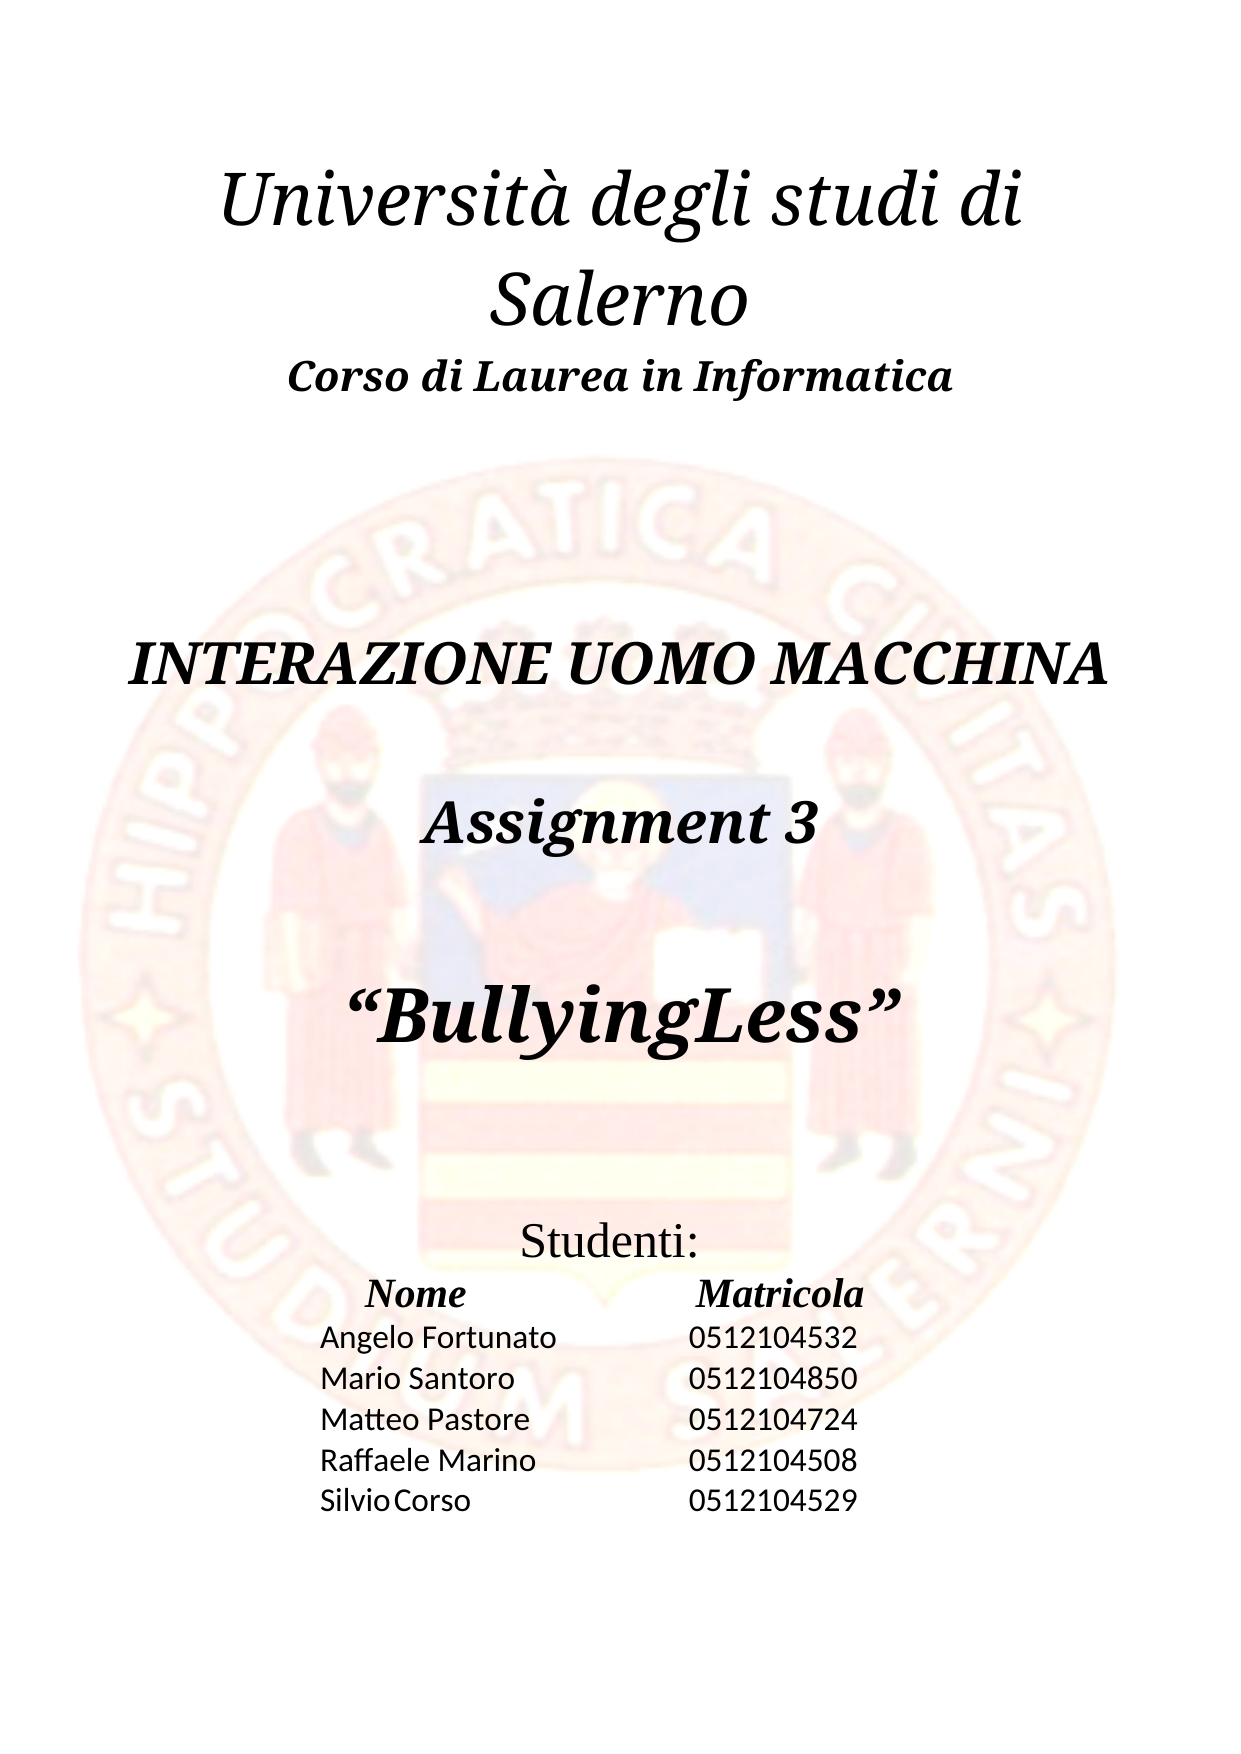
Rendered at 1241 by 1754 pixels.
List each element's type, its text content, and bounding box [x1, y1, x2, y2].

subtitle “BullyingLess” [118, 963, 1122, 1065]
subtitle Assignment 3 [118, 781, 1122, 861]
title Università degli studi di Salerno [118, 148, 1122, 346]
subtitle Corso di Laurea in Informatica [118, 346, 1122, 403]
subtitle INTERAZIONE UOMO MACCHINA [118, 622, 1122, 702]
